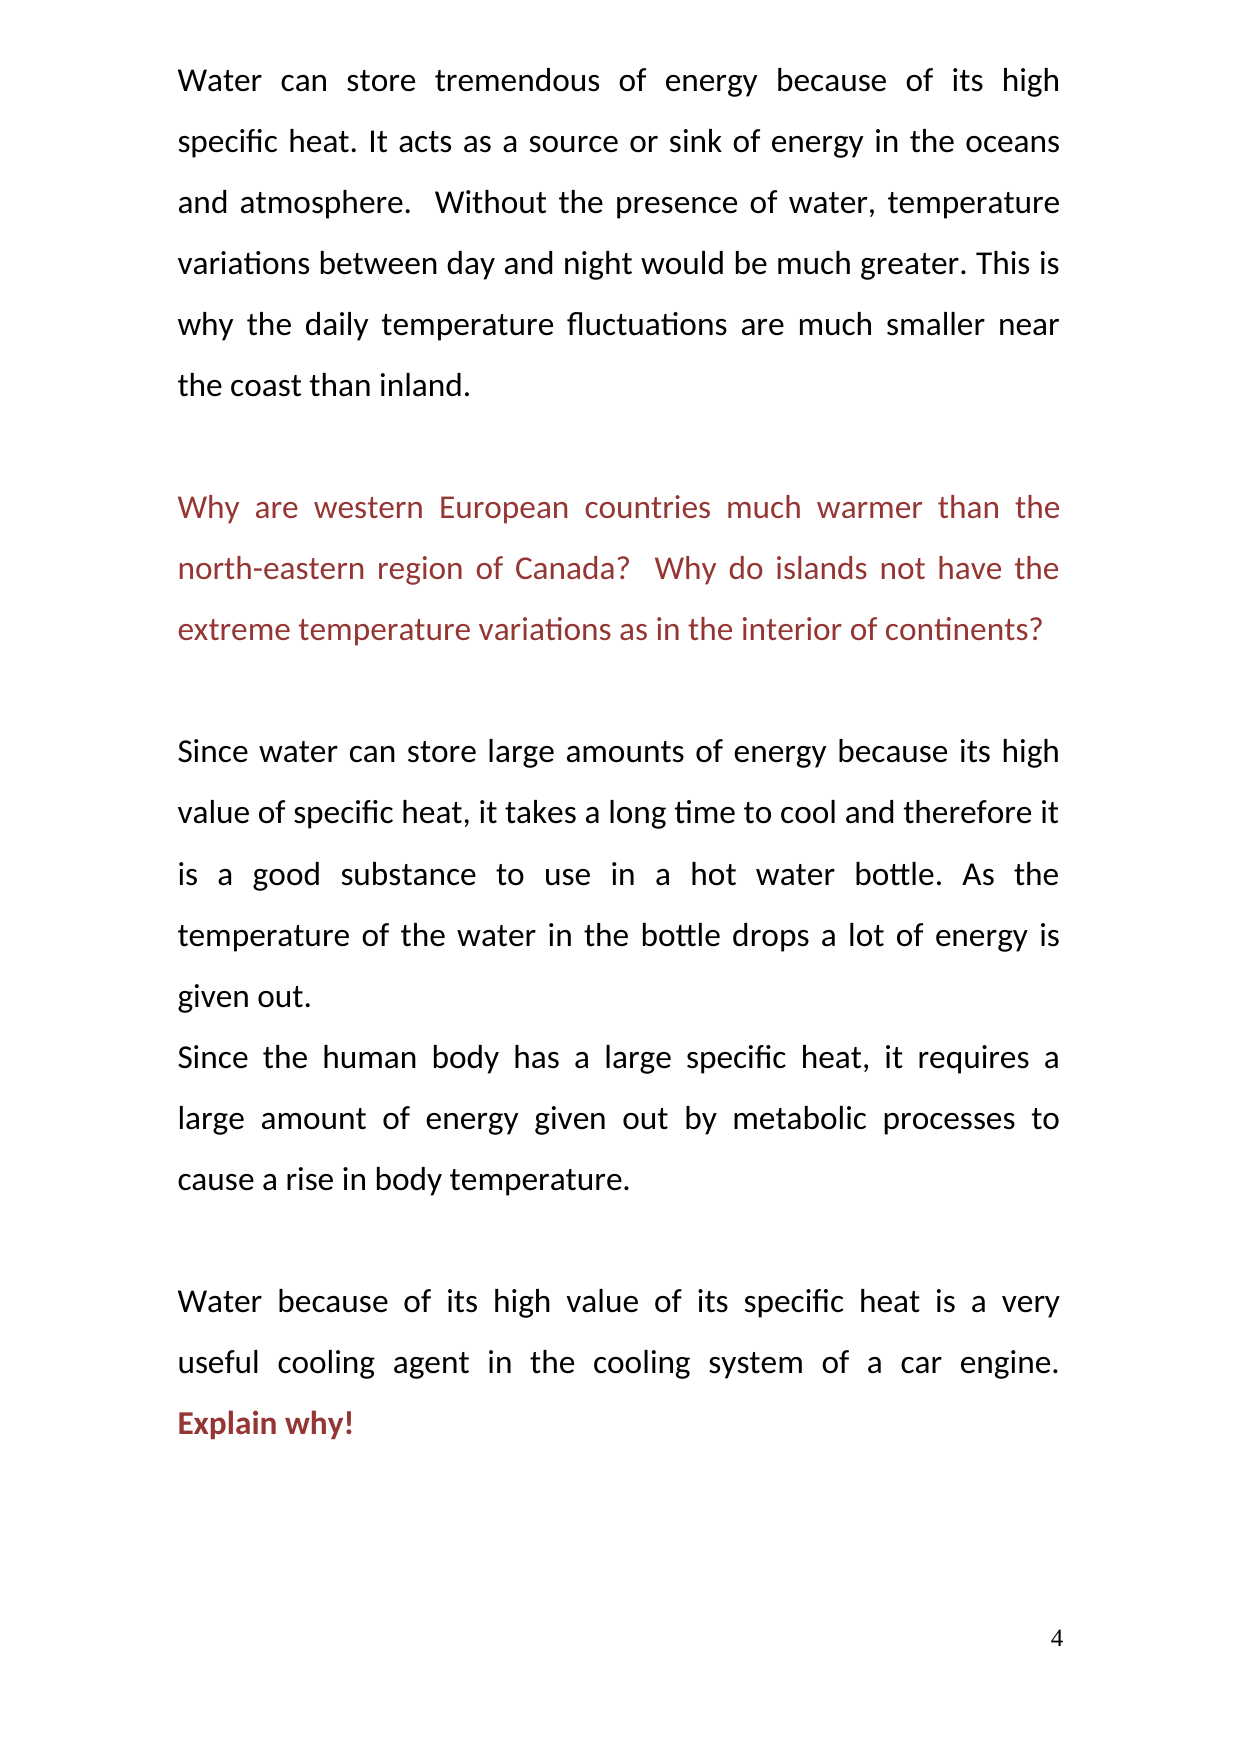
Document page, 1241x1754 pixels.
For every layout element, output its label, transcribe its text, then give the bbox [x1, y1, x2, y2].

text Why are western European countries much warmer than the north-eastern region of Canada? Why do islands not have the extreme temperature variations as in the interior of continents? [177, 486, 1061, 649]
text Water can store tremendous of energy because of its high specific heat. It acts as a source or sink of energy in the oceans and atmosphere. Without the presence of water, temperature variations between day and night would be much greater. This is why the daily temperature fluctuations are much smaller near the coast than inland. [177, 59, 1061, 405]
text Since water can store large amounts of energy because its high value of specific heat, it takes a long time to cool and therefore it is a good substance to use in a hot water bottle. As the temperature of the water in the bottle drops a lot of energy is given out. [177, 731, 1061, 1015]
text Since the human body has a large specific heat, it requires a large amount of energy given out by metabolic processes to cause a rise in body temperature. [177, 1036, 1061, 1198]
text Water because of its high value of its specific heat is a very useful cooling agent in the cooling system of a car engine. Explain why! [177, 1280, 1061, 1443]
